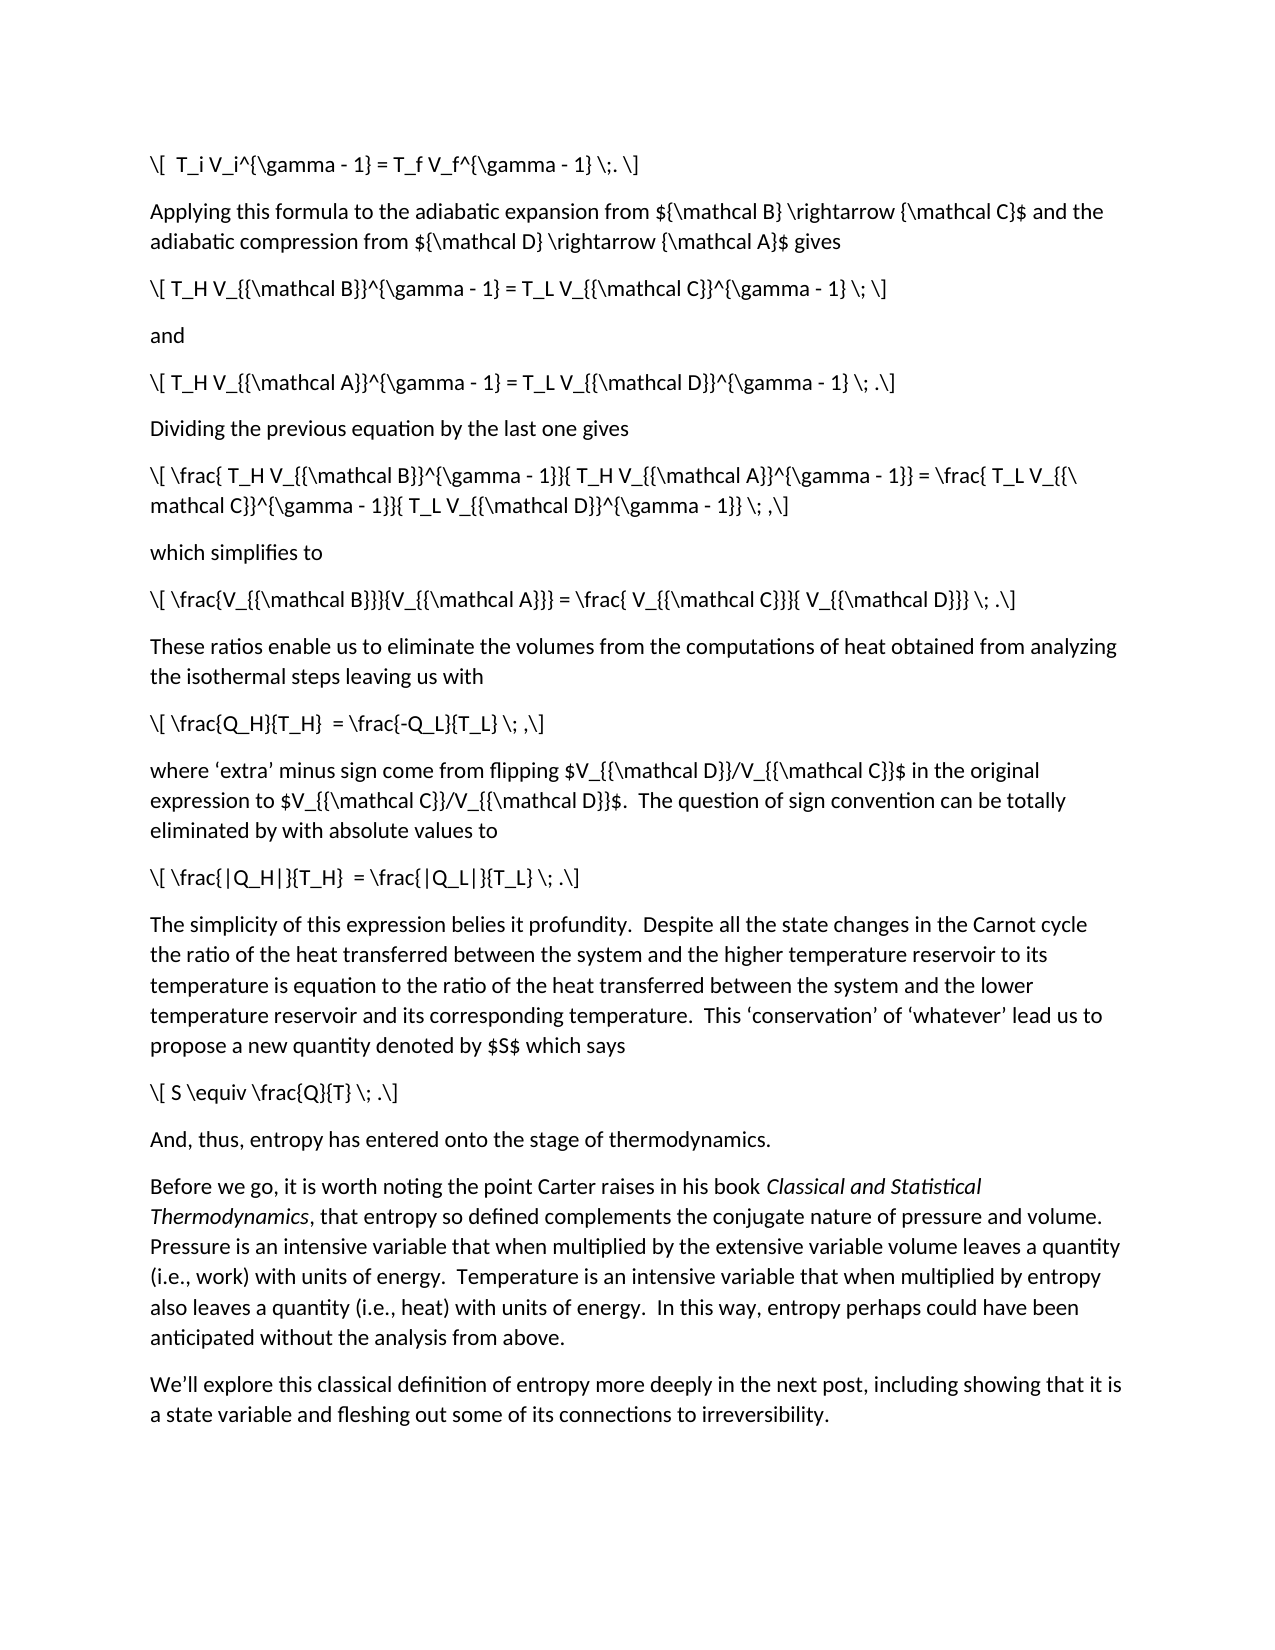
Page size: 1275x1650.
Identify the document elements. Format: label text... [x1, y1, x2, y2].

text \[ T_H V_{{\mathcal A}}^{\gamma - 1} = T_L V_{{\mathcal D}}^{\gamma - 1} \; .\] [150, 368, 1125, 396]
text \[ \frac{Q_H}{T_H} = \frac{-Q_L}{T_L} \; ,\] [150, 709, 1125, 737]
text \[ \frac{ T_H V_{{\mathcal B}}^{\gamma - 1}}{ T_H V_{{\mathcal A}}^{\gamma - 1}} = \frac{ T_L V_{{\mathcal C}}^{\gamma - 1}}{ T_L V_{{\mathcal D}}^{\gamma - 1}} \; ,\] [150, 461, 1125, 520]
text \[ S \equiv \frac{Q}{T} \; .\] [150, 1078, 1125, 1106]
text And, thus, entropy has entered onto the stage of thermodynamics. [150, 1125, 1125, 1153]
text where ‘extra’ minus sign come from flipping $V_{{\mathcal D}}/V_{{\mathcal C}}$ in the original expression to $V_{{\mathcal C}}/V_{{\mathcal D}}$. The question of sign convention can be totally eliminated by with absolute values to [150, 756, 1125, 845]
text Applying this formula to the adiabatic expansion from ${\mathcal B} \rightarrow {\mathcal C}$ and the adiabatic compression from ${\mathcal D} \rightarrow {\mathcal A}$ gives [150, 197, 1125, 255]
text We’ll explore this classical definition of entropy more deeply in the next post, including showing that it is a state variable and fleshing out some of its connections to irreversibility. [150, 1370, 1125, 1428]
text \[ T_i V_i^{\gamma - 1} = T_f V_f^{\gamma - 1} \;. \] [150, 150, 1125, 178]
text These ratios enable us to eliminate the volumes from the computations of heat obtained from analyzing the isothermal steps leaving us with [150, 632, 1125, 691]
text which simplifies to [150, 538, 1125, 567]
text \[ T_H V_{{\mathcal B}}^{\gamma - 1} = T_L V_{{\mathcal C}}^{\gamma - 1} \; \] [150, 274, 1125, 302]
text Dividing the previous equation by the last one gives [150, 414, 1125, 443]
text and [150, 321, 1125, 349]
text \[ \frac{|Q_H|}{T_H} = \frac{|Q_L|}{T_L} \; .\] [150, 863, 1125, 892]
text Before we go, it is worth noting the point Carter raises in his book Classical and Statistical Thermodynamics, that entropy so defined complements the conjugate nature of pressure and volume. Pressure is an intensive variable that when multiplied by the extensive variable volume leaves a quantity (i.e., work) with units of energy. Temperature is an intensive variable that when multiplied by entropy also leaves a quantity (i.e., heat) with units of energy. In this way, entropy perhaps could have been anticipated without the analysis from above. [150, 1172, 1125, 1351]
text The simplicity of this expression belies it profundity. Despite all the state changes in the Carnot cycle the ratio of the heat transferred between the system and the higher temperature reservoir to its temperature is equation to the ratio of the heat transferred between the system and the lower temperature reservoir and its corresponding temperature. This ‘conservation’ of ‘whatever’ lead us to propose a new quantity denoted by $S$ which says [150, 910, 1125, 1059]
text \[ \frac{V_{{\mathcal B}}}{V_{{\mathcal A}}} = \frac{ V_{{\mathcal C}}}{ V_{{\mathcal D}}} \; .\] [150, 585, 1125, 613]
